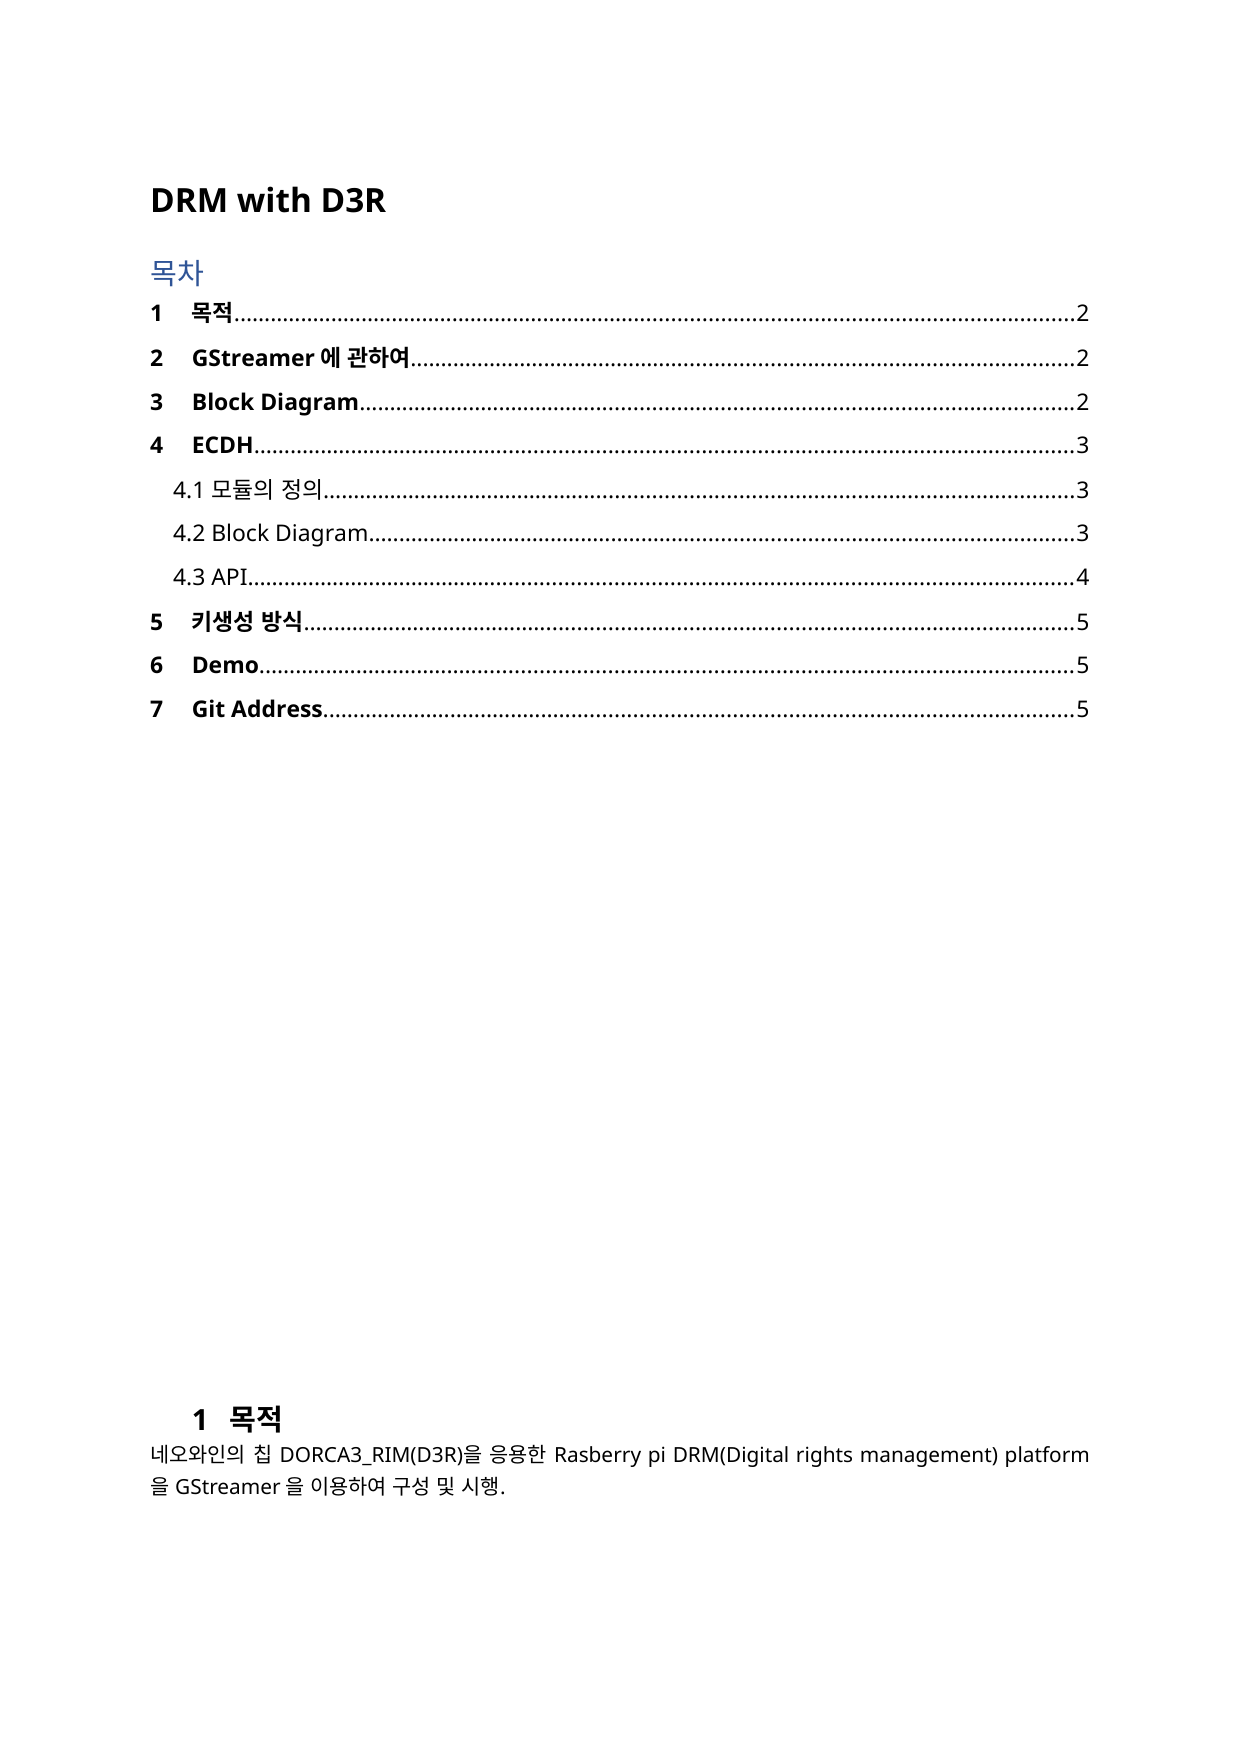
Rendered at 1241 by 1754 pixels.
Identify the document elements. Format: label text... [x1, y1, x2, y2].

text 5 키생성 방식 5 [150, 604, 1090, 637]
text 4.3 API 4 [173, 561, 1090, 592]
text 6 Demo 5 [150, 649, 1090, 681]
text 네오와인의 칩 DORCA3_RIM(D3R)을 응용한 Rasberry pi DRM(Digital rights management) platform 을 GStreamer을 이용하여 구성 및 시행. [150, 1438, 1090, 1501]
text 7 Git Address 5 [150, 692, 1090, 724]
text 4.2 Block Diagram 3 [173, 517, 1090, 549]
text 1 목적 2 [150, 295, 1090, 328]
text DRM with D3R [150, 177, 1090, 223]
text 3 Block Diagram 2 [150, 386, 1090, 417]
subtitle 목차 [150, 250, 1090, 293]
list 목적 [192, 1396, 1090, 1438]
text 2 GStreamer에 관하여 2 [150, 340, 1090, 373]
text 4.1 모듈의 정의 3 [173, 472, 1090, 505]
text 4 ECDH 3 [150, 429, 1090, 460]
